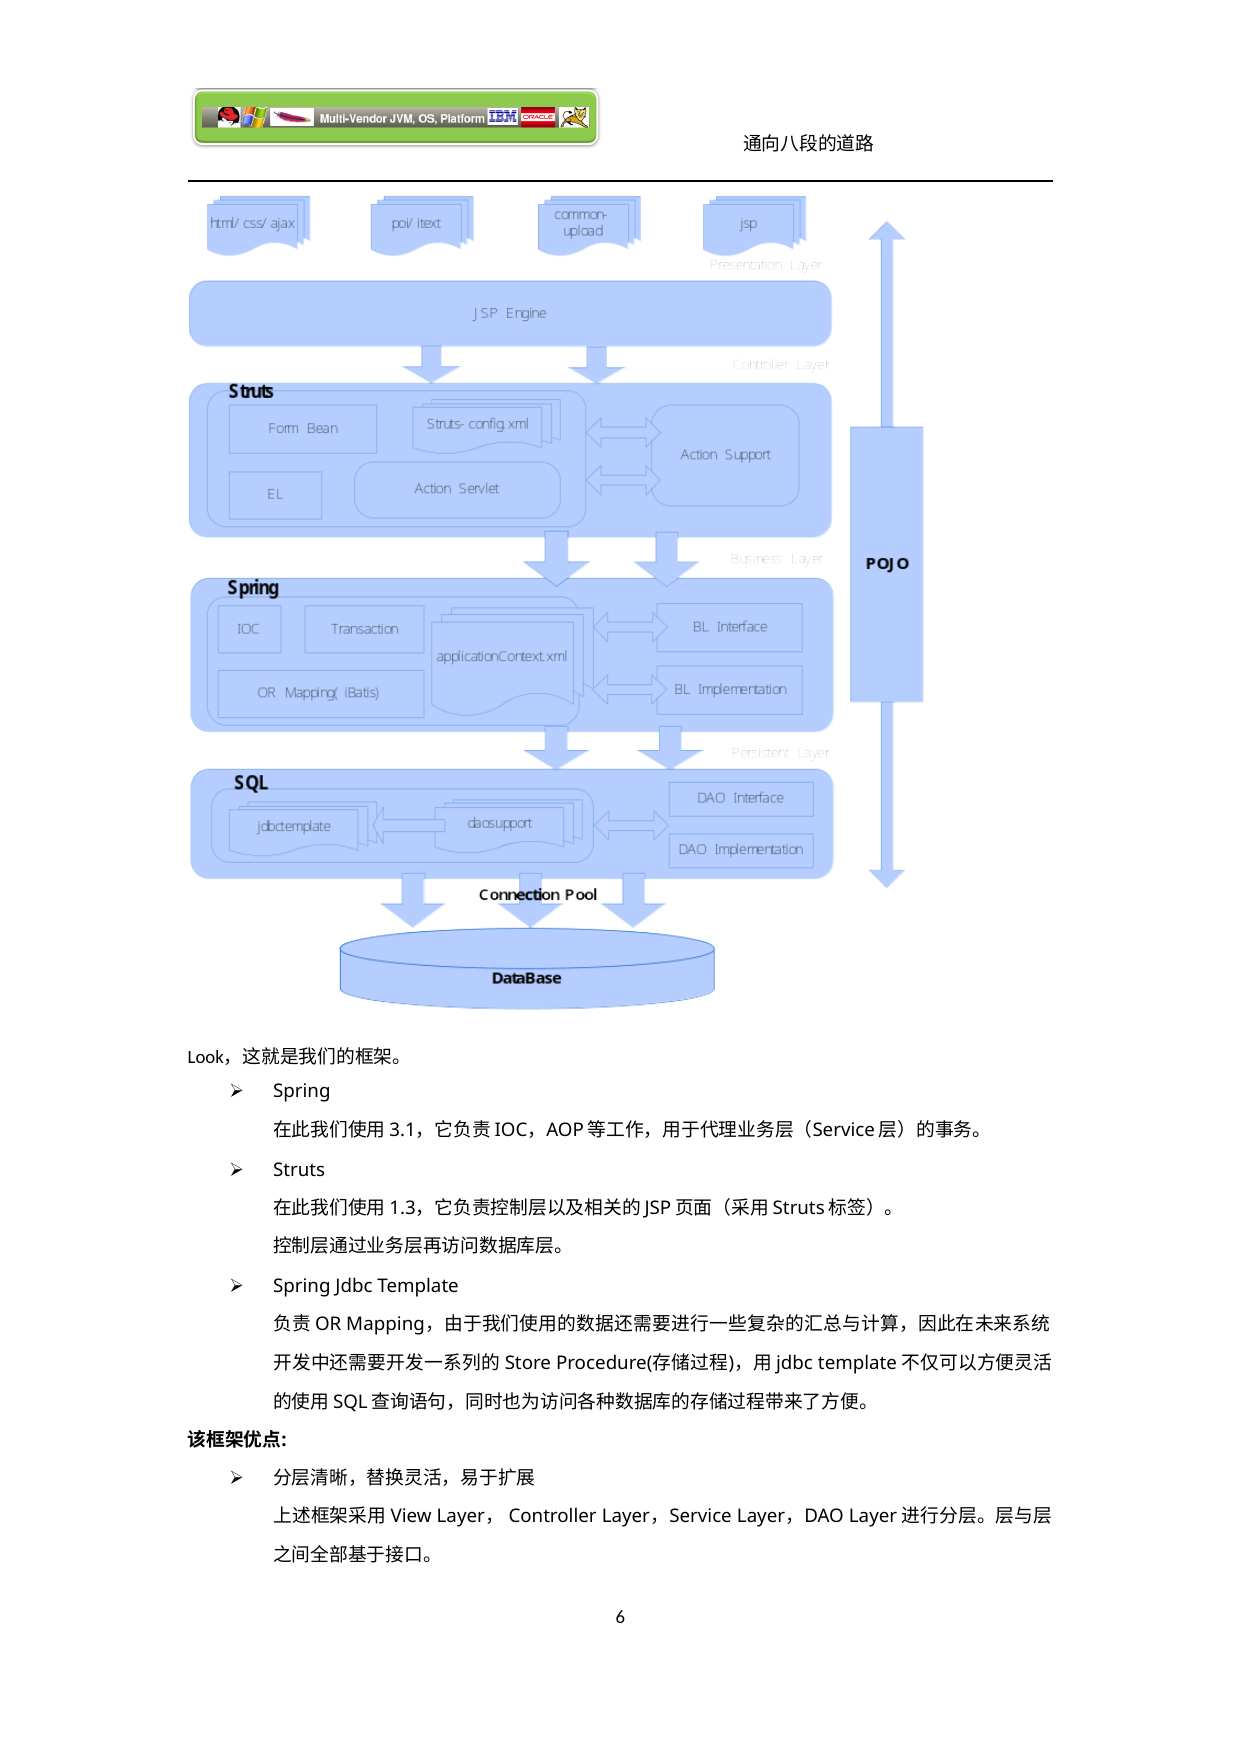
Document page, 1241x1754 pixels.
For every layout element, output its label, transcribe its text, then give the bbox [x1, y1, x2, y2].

list Spring [229, 1074, 1041, 1107]
text 在此我们使用1.3，它负责控制层以及相关的JSP页面（采用Struts标签）。 [273, 1190, 1053, 1223]
picture [187, 88, 603, 150]
list 上述框架采用View Layer， Controller Layer，Service Layer，DAO Layer进行分层。层与层之间全部基于接口。 [273, 1498, 1053, 1569]
text Look，这就是我们的框架。 [187, 1039, 1053, 1072]
list 分层清晰，替换灵活，易于扩展 [229, 1460, 1053, 1493]
list Struts [229, 1153, 1041, 1185]
text 控制层通过业务层再访问数据库层。 [273, 1228, 1053, 1261]
list Spring Jdbc Template [229, 1269, 1041, 1301]
text 负责OR Mapping，由于我们使用的数据还需要进行一些复杂的汇总与计算，因此在未来系统开发中还需要开发一系列的Store Procedure(存储过程)，用jdbc template不仅可以方便灵活的使用SQL查询语句，同时也为访问各种数据库的存储过程带来了方便。 [273, 1306, 1053, 1417]
text 在此我们使用3.1，它负责IOC，AOP等工作，用于代理业务层（Service层）的事务。 [273, 1112, 1053, 1144]
text 该框架优点: [187, 1422, 1053, 1455]
